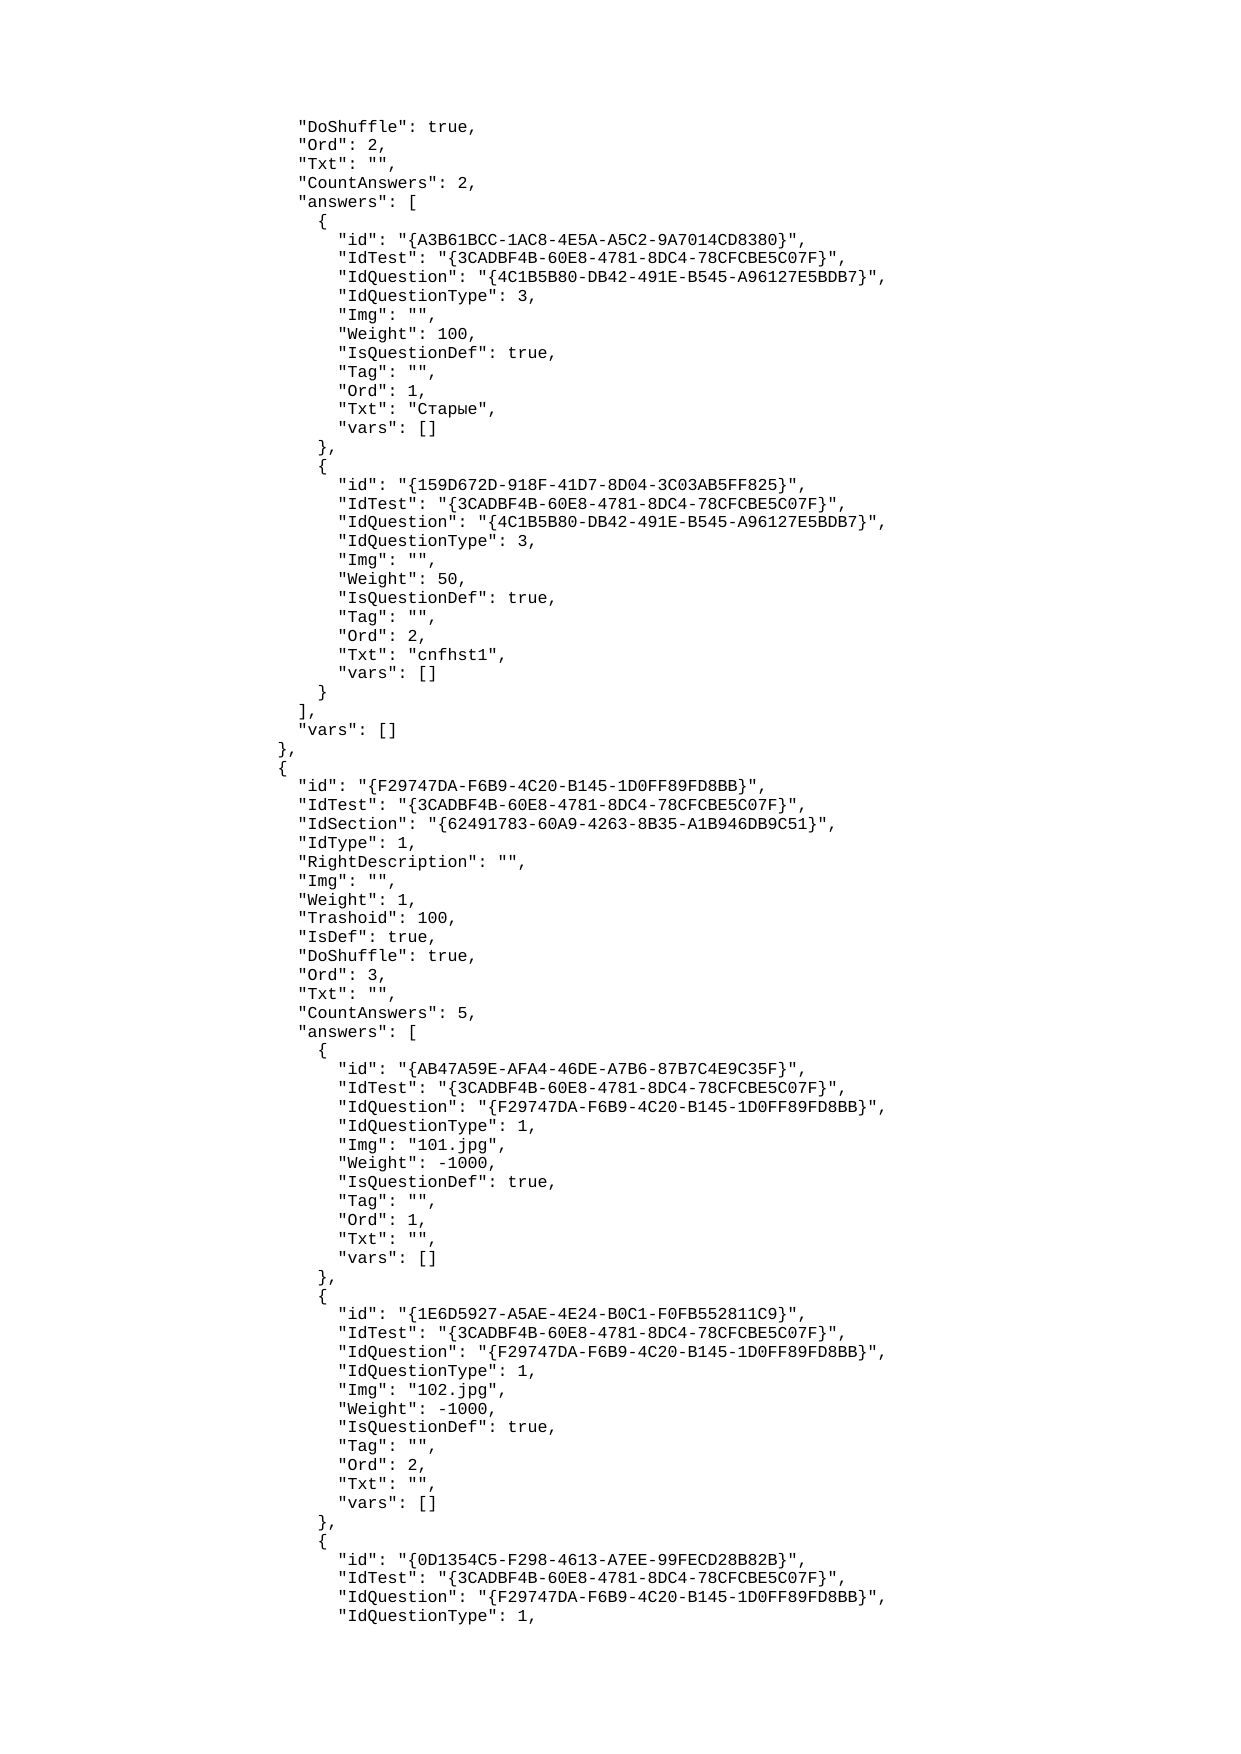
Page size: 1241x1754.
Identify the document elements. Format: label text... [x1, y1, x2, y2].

text "Ord": 2, [177, 137, 1152, 156]
text "id": "{AB47A59E-AFA4-46DE-A7B6-87B7C4E9C35F}", [177, 1061, 1152, 1080]
text "Txt": "", [177, 985, 1152, 1004]
text ], [177, 703, 1152, 721]
text "IdTest": "{3CADBF4B-60E8-4781-8DC4-78CFCBE5C07F}", [177, 1080, 1152, 1098]
text "IdQuestionType": 3, [177, 288, 1152, 307]
text "Weight": 1, [177, 891, 1152, 910]
text "Ord": 1, [177, 382, 1152, 401]
text "IdQuestion": "{F29747DA-F6B9-4C20-B145-1D0FF89FD8BB}", [177, 1589, 1152, 1608]
text "DoShuffle": true, [177, 118, 1152, 137]
text "IsDef": true, [177, 929, 1152, 948]
text }, [177, 439, 1152, 457]
text }, [177, 1268, 1152, 1287]
text "Trashoid": 100, [177, 910, 1152, 929]
text { [177, 457, 1152, 476]
text "Weight": 100, [177, 326, 1152, 344]
text { [177, 1532, 1152, 1551]
text "Img": "", [177, 872, 1152, 891]
text { [177, 1042, 1152, 1061]
text "Txt": "", [177, 1231, 1152, 1249]
text "id": "{A3B61BCC-1AC8-4E5A-A5C2-9A7014CD8380}", [177, 231, 1152, 250]
text "IdQuestionType": 1, [177, 1608, 1152, 1626]
text "id": "{159D672D-918F-41D7-8D04-3C03AB5FF825}", [177, 476, 1152, 495]
text "Img": "102.jpg", [177, 1381, 1152, 1400]
text "IdQuestion": "{4C1B5B80-DB42-491E-B545-A96127E5BDB7}", [177, 514, 1152, 533]
text { [177, 212, 1152, 231]
text "IdQuestion": "{F29747DA-F6B9-4C20-B145-1D0FF89FD8BB}", [177, 1344, 1152, 1362]
text "vars": [] [177, 721, 1152, 740]
text "Txt": "cnfhst1", [177, 646, 1152, 665]
text "RightDescription": "", [177, 853, 1152, 872]
text "CountAnswers": 5, [177, 1004, 1152, 1023]
text { [177, 1287, 1152, 1306]
text "Weight": 50, [177, 571, 1152, 589]
text "Tag": "", [177, 1438, 1152, 1457]
text }, [177, 1513, 1152, 1532]
text "answers": [ [177, 1023, 1152, 1042]
text "IdQuestion": "{4C1B5B80-DB42-491E-B545-A96127E5BDB7}", [177, 269, 1152, 288]
text "IdTest": "{3CADBF4B-60E8-4781-8DC4-78CFCBE5C07F}", [177, 495, 1152, 514]
text "IdQuestion": "{F29747DA-F6B9-4C20-B145-1D0FF89FD8BB}", [177, 1098, 1152, 1117]
text "IdQuestionType": 1, [177, 1117, 1152, 1136]
text "vars": [] [177, 420, 1152, 439]
text "Txt": "Старые", [177, 401, 1152, 420]
text "IsQuestionDef": true, [177, 589, 1152, 608]
text "id": "{F29747DA-F6B9-4C20-B145-1D0FF89FD8BB}", [177, 778, 1152, 797]
text "Txt": "", [177, 156, 1152, 175]
text "IsQuestionDef": true, [177, 1174, 1152, 1193]
text "Tag": "", [177, 363, 1152, 382]
text "Weight": -1000, [177, 1400, 1152, 1419]
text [177, 1570, 1152, 1589]
text "vars": [] [177, 665, 1152, 684]
text "Tag": "", [177, 1193, 1152, 1212]
text { [177, 759, 1152, 778]
text "answers": [ [177, 193, 1152, 212]
text "vars": [] [177, 1494, 1152, 1513]
text "Img": "101.jpg", [177, 1136, 1152, 1155]
text "Weight": -1000, [177, 1155, 1152, 1174]
text "IdTest": "{3CADBF4B-60E8-4781-8DC4-78CFCBE5C07F}", [177, 250, 1152, 269]
text "Tag": "", [177, 608, 1152, 627]
text "id": "{1E6D5927-A5AE-4E24-B0C1-F0FB552811C9}", [177, 1306, 1152, 1325]
text "IsQuestionDef": true, [177, 344, 1152, 363]
text }, [177, 740, 1152, 759]
text } [177, 684, 1152, 703]
text "id": "{0D1354C5-F298-4613-A7EE-99FECD28B82B}", [177, 1551, 1152, 1570]
text "Ord": 2, [177, 627, 1152, 646]
text "IsQuestionDef": true, [177, 1419, 1152, 1438]
text "IdType": 1, [177, 834, 1152, 853]
text "IdSection": "{62491783-60A9-4263-8B35-A1B946DB9C51}", [177, 816, 1152, 834]
text "Img": "", [177, 552, 1152, 571]
text "CountAnswers": 2, [177, 175, 1152, 193]
text "IdQuestionType": 1, [177, 1362, 1152, 1381]
text "DoShuffle": true, [177, 948, 1152, 967]
text "IdTest": "{3CADBF4B-60E8-4781-8DC4-78CFCBE5C07F}", [177, 797, 1152, 816]
text "Txt": "", [177, 1476, 1152, 1494]
text "Ord": 1, [177, 1212, 1152, 1231]
text "IdTest": "{3CADBF4B-60E8-4781-8DC4-78CFCBE5C07F}", [177, 1325, 1152, 1344]
text "Ord": 3, [177, 967, 1152, 985]
text "Img": "", [177, 307, 1152, 326]
text "IdQuestionType": 3, [177, 533, 1152, 552]
text "vars": [] [177, 1249, 1152, 1268]
text "Ord": 2, [177, 1457, 1152, 1476]
